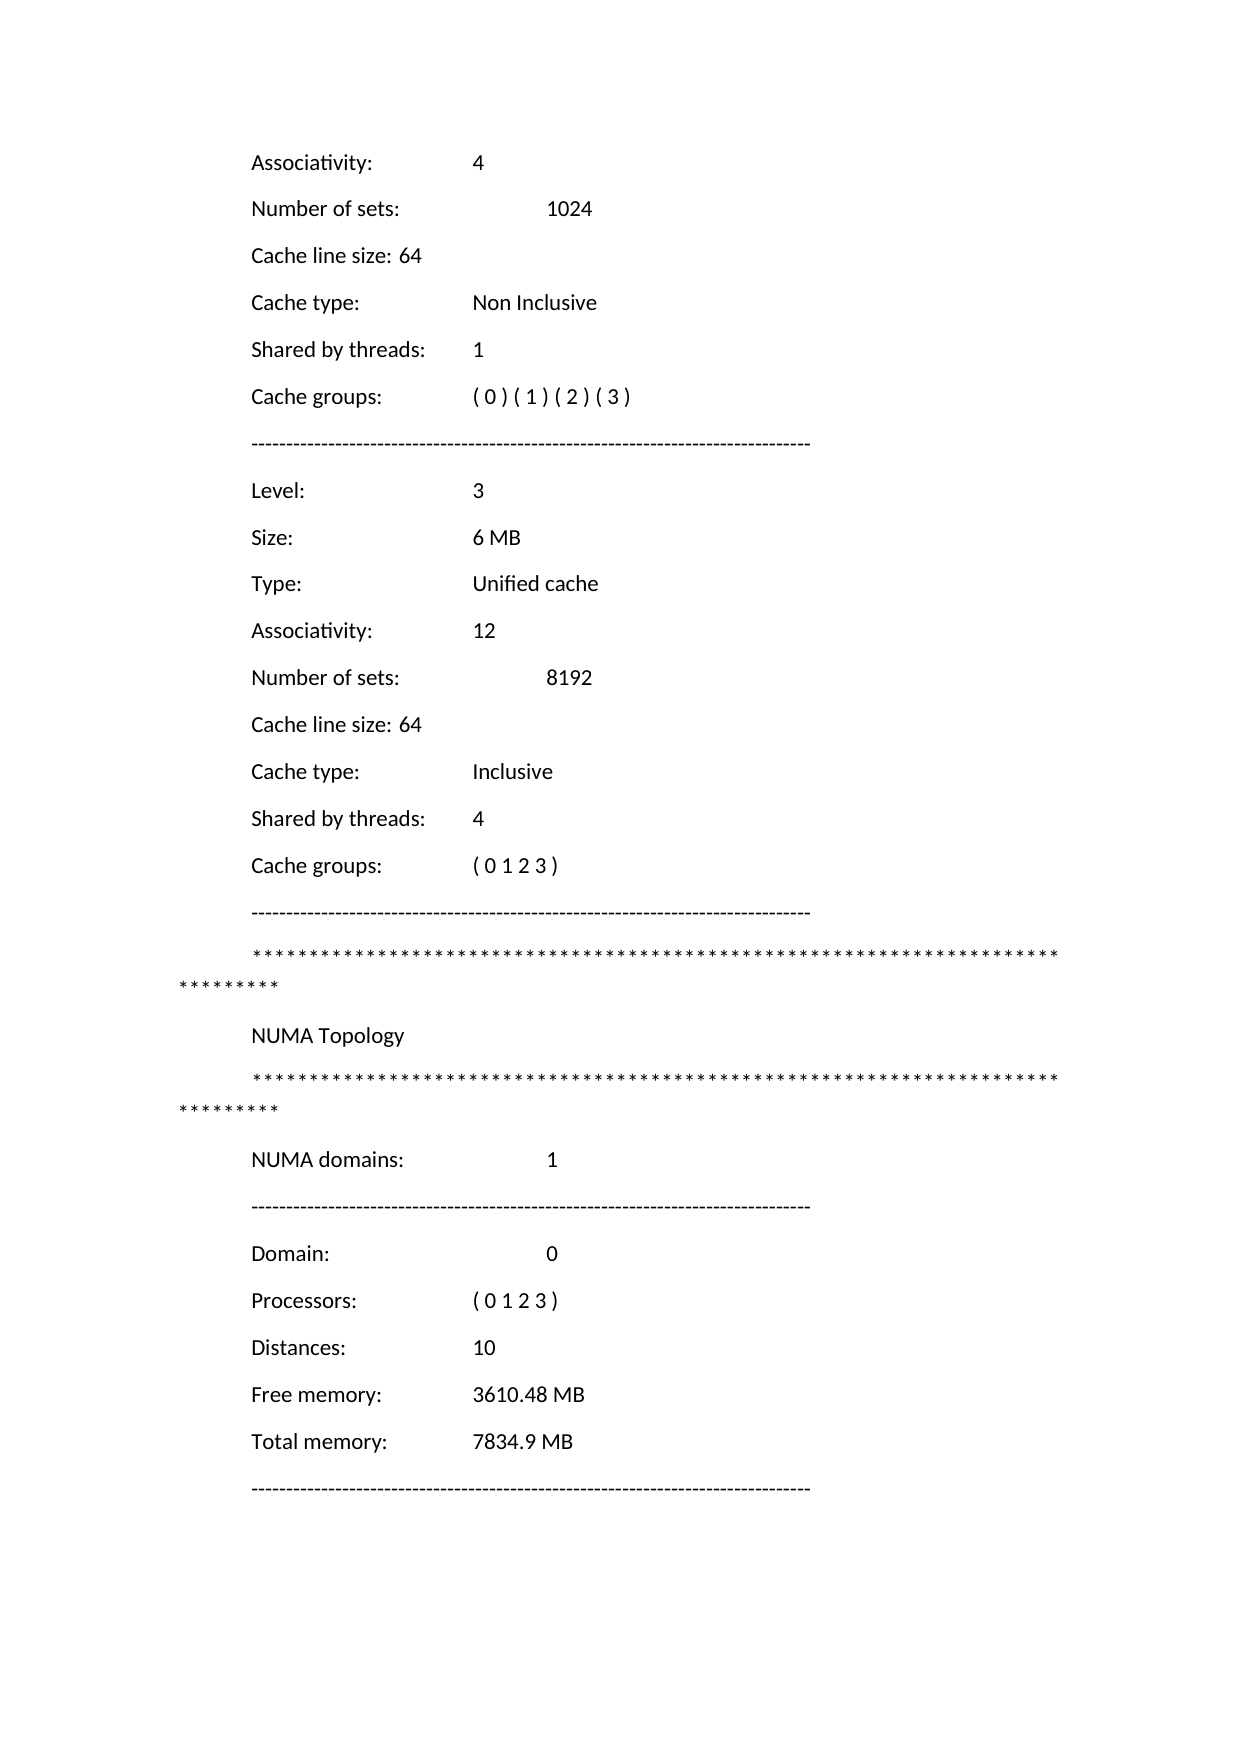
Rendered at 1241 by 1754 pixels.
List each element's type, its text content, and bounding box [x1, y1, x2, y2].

text NUMA Topology [177, 1022, 1063, 1049]
text NUMA domains: 1 [177, 1146, 1063, 1173]
text -------------------------------------------------------------------------------- [177, 898, 1063, 926]
text Cache groups: ( 0 1 2 3 ) [177, 851, 1063, 879]
text Cache groups: ( 0 ) ( 1 ) ( 2 ) ( 3 ) [177, 382, 1063, 410]
text -------------------------------------------------------------------------------- [177, 1192, 1063, 1220]
text Cache line size: 64 [177, 710, 1063, 738]
text Distances: 10 [177, 1333, 1063, 1361]
text Associativity: 4 [177, 148, 1063, 176]
text ******************************************************************************** [177, 944, 1063, 1003]
text Domain: 0 [177, 1239, 1063, 1267]
text Shared by threads: 4 [177, 804, 1063, 832]
text ******************************************************************************** [177, 1068, 1063, 1127]
text Cache type: Non Inclusive [177, 288, 1063, 316]
text Shared by threads: 1 [177, 335, 1063, 363]
text Number of sets: 8192 [177, 663, 1063, 691]
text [177, 429, 1063, 457]
text Size: 6 MB [177, 523, 1063, 551]
text -------------------------------------------------------------------------------- [177, 1474, 1063, 1502]
text Cache type: Inclusive [177, 757, 1063, 785]
text Type: Unified cache [177, 569, 1063, 597]
text Associativity: 12 [177, 616, 1063, 644]
text Number of sets: 1024 [177, 194, 1063, 222]
text Free memory: 3610.48 MB [177, 1380, 1063, 1408]
text Level: 3 [177, 476, 1063, 504]
text Total memory: 7834.9 MB [177, 1427, 1063, 1455]
text Cache line size: 64 [177, 241, 1063, 269]
text Processors: ( 0 1 2 3 ) [177, 1286, 1063, 1314]
